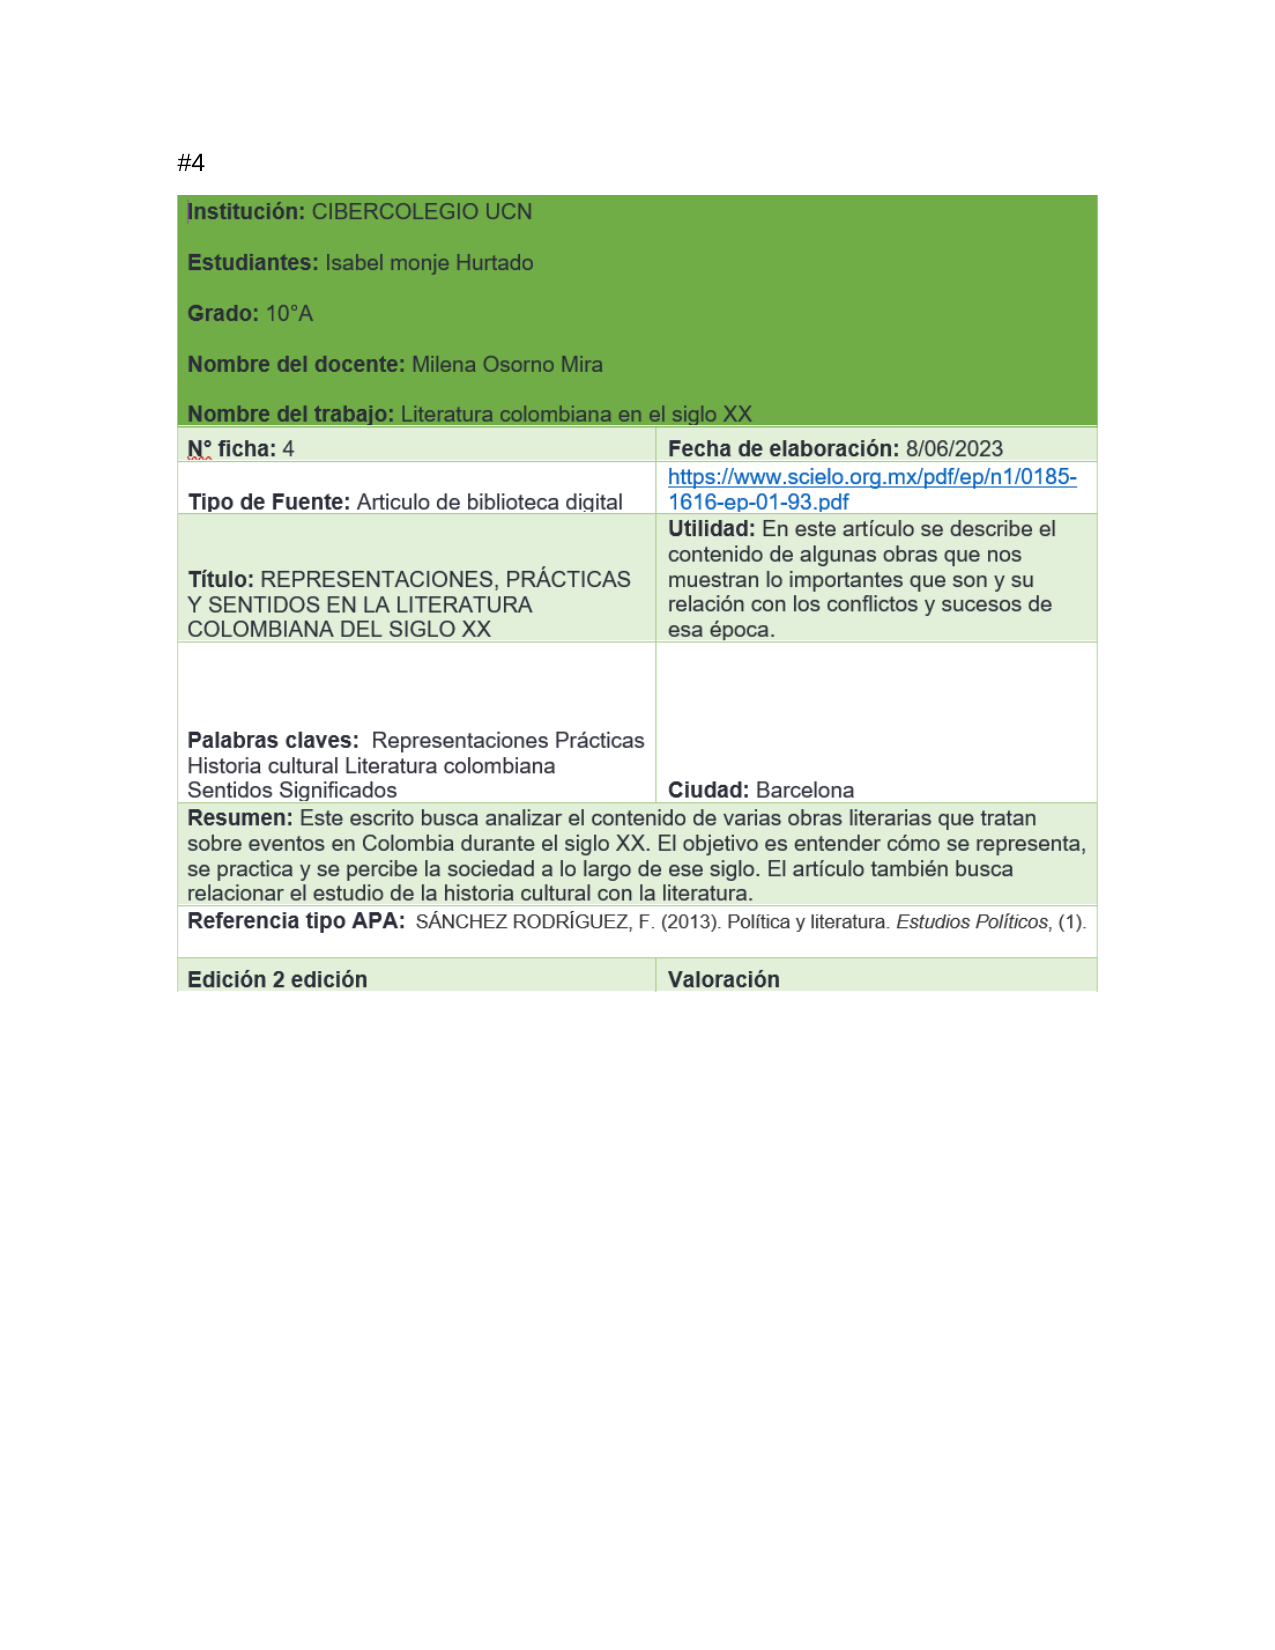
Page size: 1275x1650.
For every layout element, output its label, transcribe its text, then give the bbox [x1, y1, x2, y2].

picture [177, 195, 1098, 992]
text #4 [177, 148, 1098, 176]
